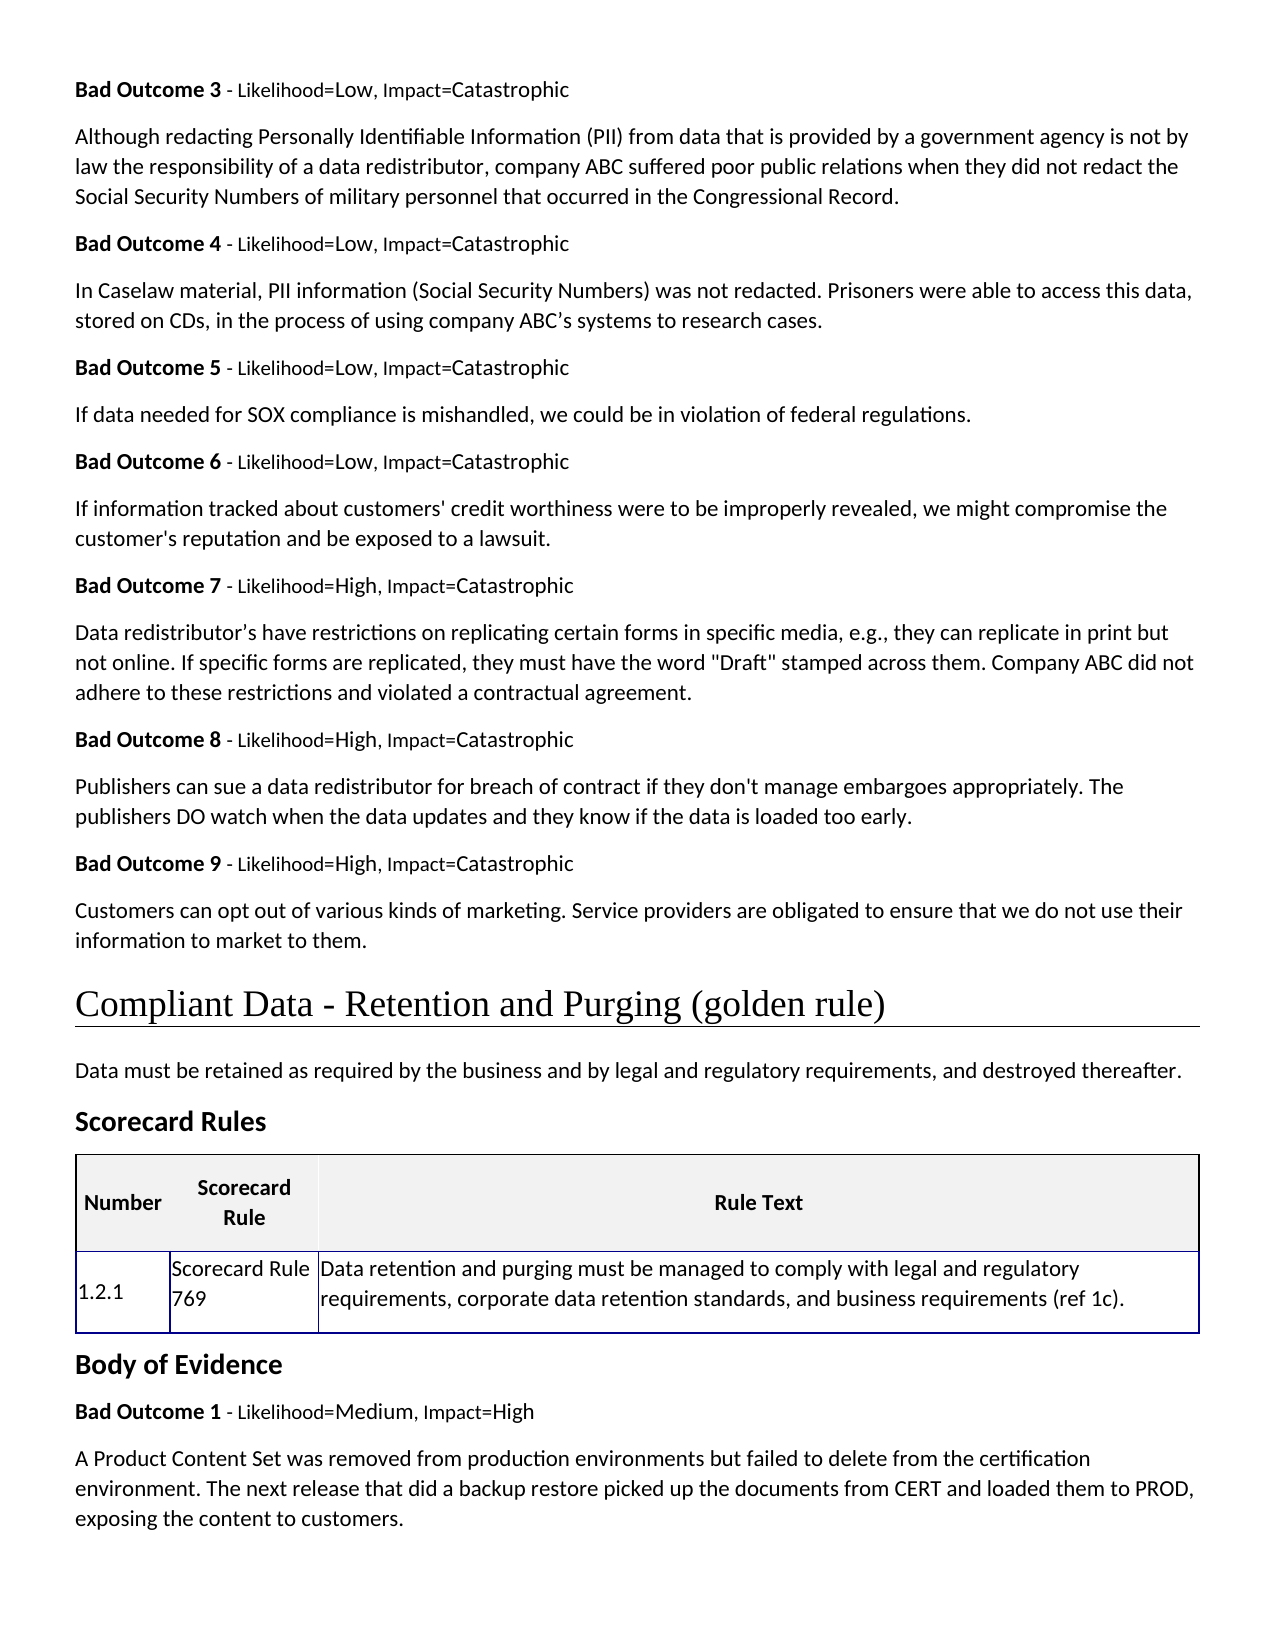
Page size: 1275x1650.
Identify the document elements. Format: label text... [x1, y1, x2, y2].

text Bad Outcome 3 - Likelihood=Low, Impact=Catastrophic [75, 75, 1200, 103]
text If information tracked about customers' credit worthiness were to be improperly revealed, we might compromise the customer's reputation and be exposed to a lawsuit. [75, 494, 1200, 552]
text Bad Outcome 4 - Likelihood=Low, Impact=Catastrophic [75, 229, 1200, 257]
table_header Number [77, 1155, 170, 1251]
table_cell 1.2.1 [77, 1252, 169, 1332]
text Bad Outcome 5 - Likelihood=Low, Impact=Catastrophic [75, 353, 1200, 381]
text Publishers can sue a data redistributor for breach of contract if they don't manage embargoes appropriately. The publishers DO watch when the data updates and they know if the data is loaded too early. [75, 772, 1200, 830]
text Bad Outcome 8 - Likelihood=High, Impact=Catastrophic [75, 725, 1200, 753]
text Bad Outcome 6 - Likelihood=Low, Impact=Catastrophic [75, 447, 1200, 475]
text Data redistributor’s have restrictions on replicating certain forms in specific media, e.g., they can replicate in print but not online. If specific forms are replicated, they must have the word "Draft" stamped across them. Company ABC did not adhere to these restrictions and violated a contractual agreement. [75, 618, 1200, 706]
table_header Rule Text [319, 1155, 1198, 1251]
subtitle Body of Evidence [75, 1346, 1200, 1382]
subtitle Scorecard Rules [75, 1103, 1200, 1138]
subtitle Compliant Data - Retention and Purging (golden rule) [75, 981, 1200, 1026]
text Although redacting Personally Identifiable Information (PII) from data that is provided by a government agency is not by law the responsibility of a data redistributor, company ABC suffered poor public relations when they did not redact the Social Security Numbers of military personnel that occurred in the Congressional Record. [75, 122, 1200, 210]
table_header Scorecard Rule [170, 1155, 318, 1251]
table_cell Data retention and purging must be managed to comply with legal and regulatory requirements, corporate data retention standards, and business requirements (ref 1c). [319, 1252, 1198, 1332]
text A Product Content Set was removed from production environments but failed to delete from the certification environment. The next release that did a backup restore picked up the documents from CERT and loaded them to PROD, exposing the content to customers. [75, 1444, 1200, 1533]
text Bad Outcome 1 - Likelihood=Medium, Impact=High [75, 1397, 1200, 1425]
text Customers can opt out of various kinds of marketing. Service providers are obligated to ensure that we do not use their information to market to them. [75, 896, 1200, 954]
text In Caselaw material, PII information (Social Security Numbers) was not redacted. Prisoners were able to access this data, stored on CDs, in the process of using company ABC’s systems to research cases. [75, 276, 1200, 334]
text If data needed for SOX compliance is mishandled, we could be in violation of federal regulations. [75, 400, 1200, 428]
text Bad Outcome 9 - Likelihood=High, Impact=Catastrophic [75, 849, 1200, 877]
text Bad Outcome 7 - Likelihood=High, Impact=Catastrophic [75, 571, 1200, 599]
text Data must be retained as required by the business and by legal and regulatory requirements, and destroyed thereafter. [75, 1056, 1200, 1084]
table_cell Scorecard Rule 769 [171, 1252, 318, 1332]
